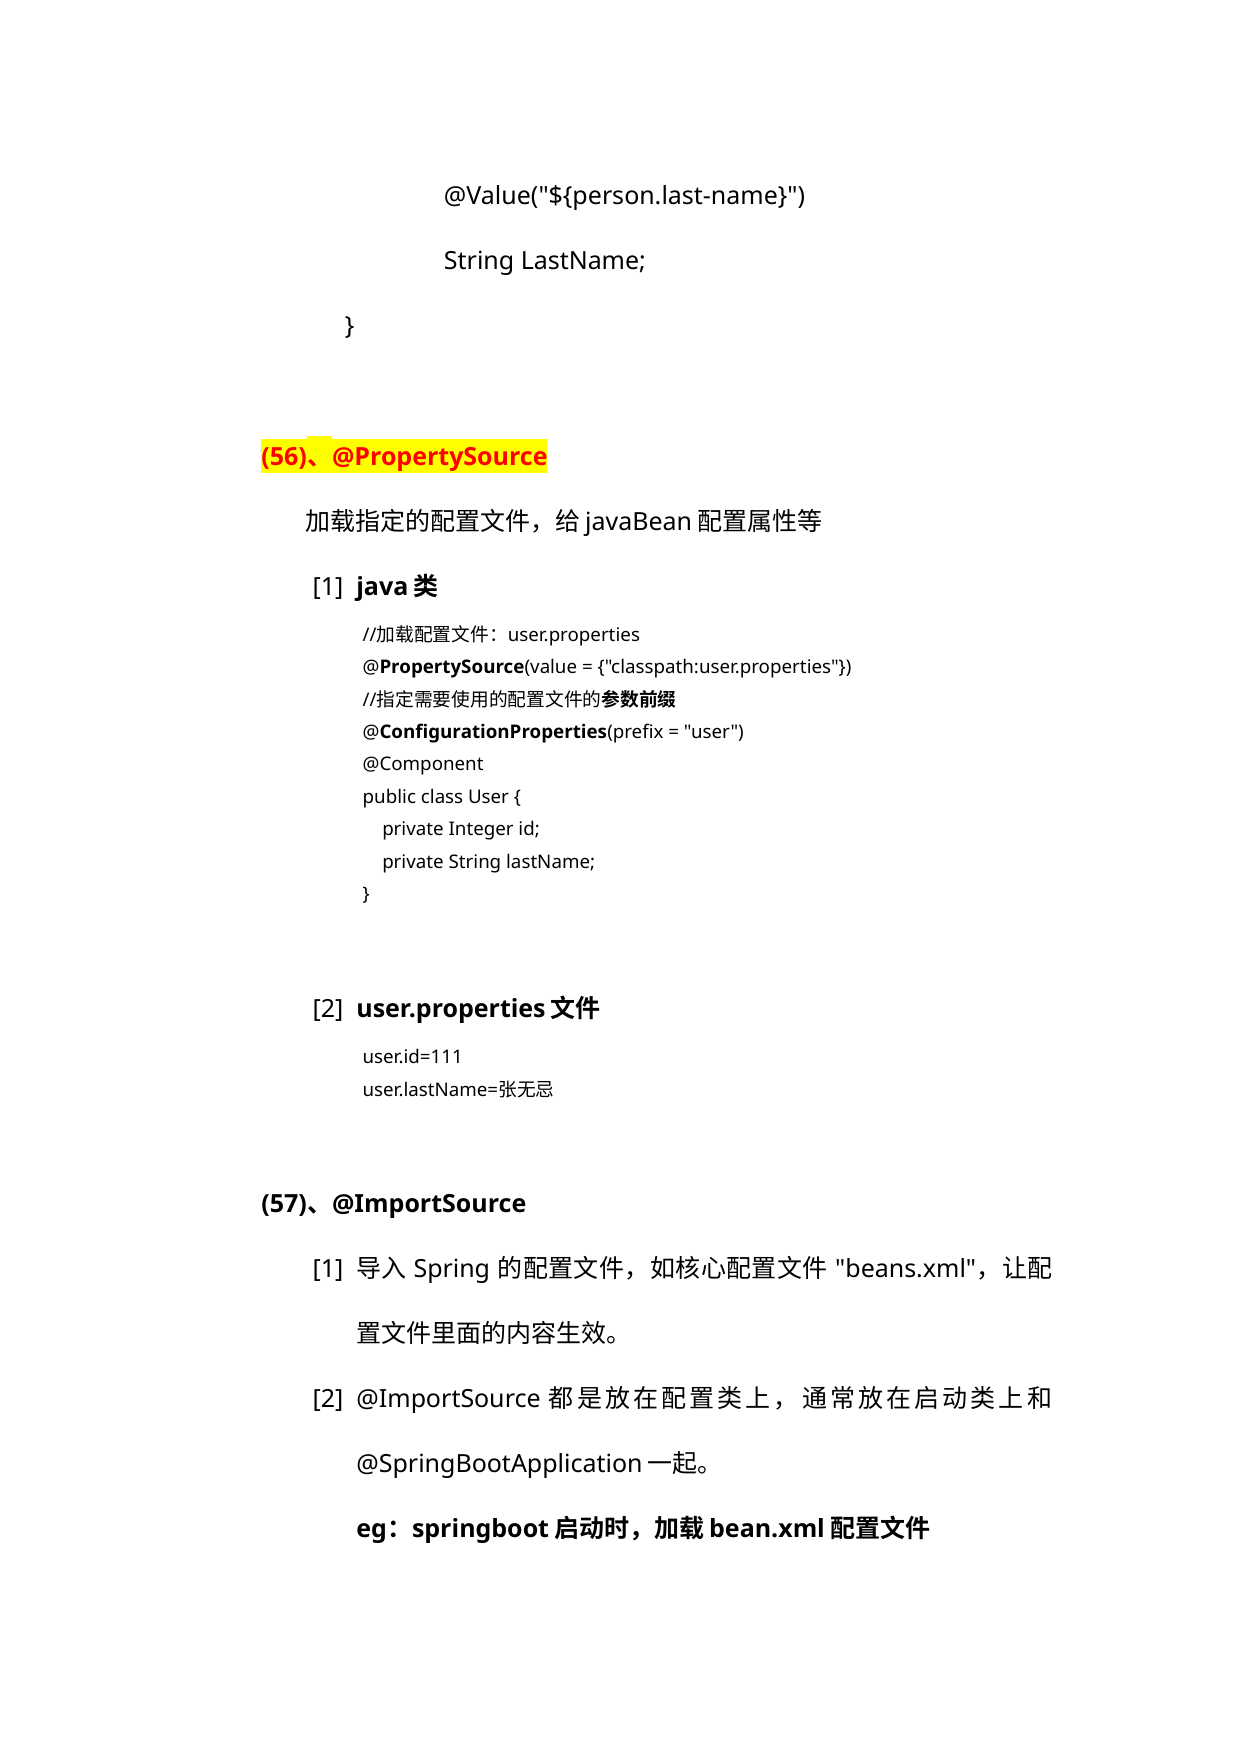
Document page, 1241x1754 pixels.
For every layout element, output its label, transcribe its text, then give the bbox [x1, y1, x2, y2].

text @ConfigurationProperties(prefix = "user") [362, 714, 1053, 747]
text } [362, 877, 1053, 909]
text private String lastName; [362, 844, 1053, 877]
list @ImportSource [261, 1169, 1053, 1234]
list 加载指定的配置文件，给javaBean配置属性等 [305, 487, 1053, 552]
text } [319, 292, 1053, 357]
text public class User { [362, 779, 1053, 812]
text //指定需要使用的配置文件的参数前缀 [362, 682, 1053, 714]
text String LastName; [394, 227, 1053, 292]
text @PropertySource(value = {"classpath:user.properties"}) [362, 649, 1053, 682]
text user.lastName=张无忌 [362, 1072, 1053, 1104]
text @Component [362, 747, 1053, 779]
text private Integer id; [362, 812, 1053, 844]
list user.properties文件 [312, 974, 1053, 1039]
list @ImportSource都是放在配置类上，通常放在启动类上和@SpringBootApplication一起。 [312, 1364, 1053, 1494]
list java类 [312, 552, 1053, 617]
text @Value("${person.last-name}") [394, 162, 1053, 227]
text //加载配置文件：user.properties [362, 617, 1053, 649]
list @PropertySource [261, 422, 1053, 487]
text user.id=111 [362, 1039, 1053, 1072]
list 导入 Spring 的配置文件，如核心配置文件 "beans.xml"，让配置文件里面的内容生效。 [312, 1234, 1053, 1364]
text eg：springboot启动时，加载bean.xml配置文件 [356, 1494, 1053, 1559]
